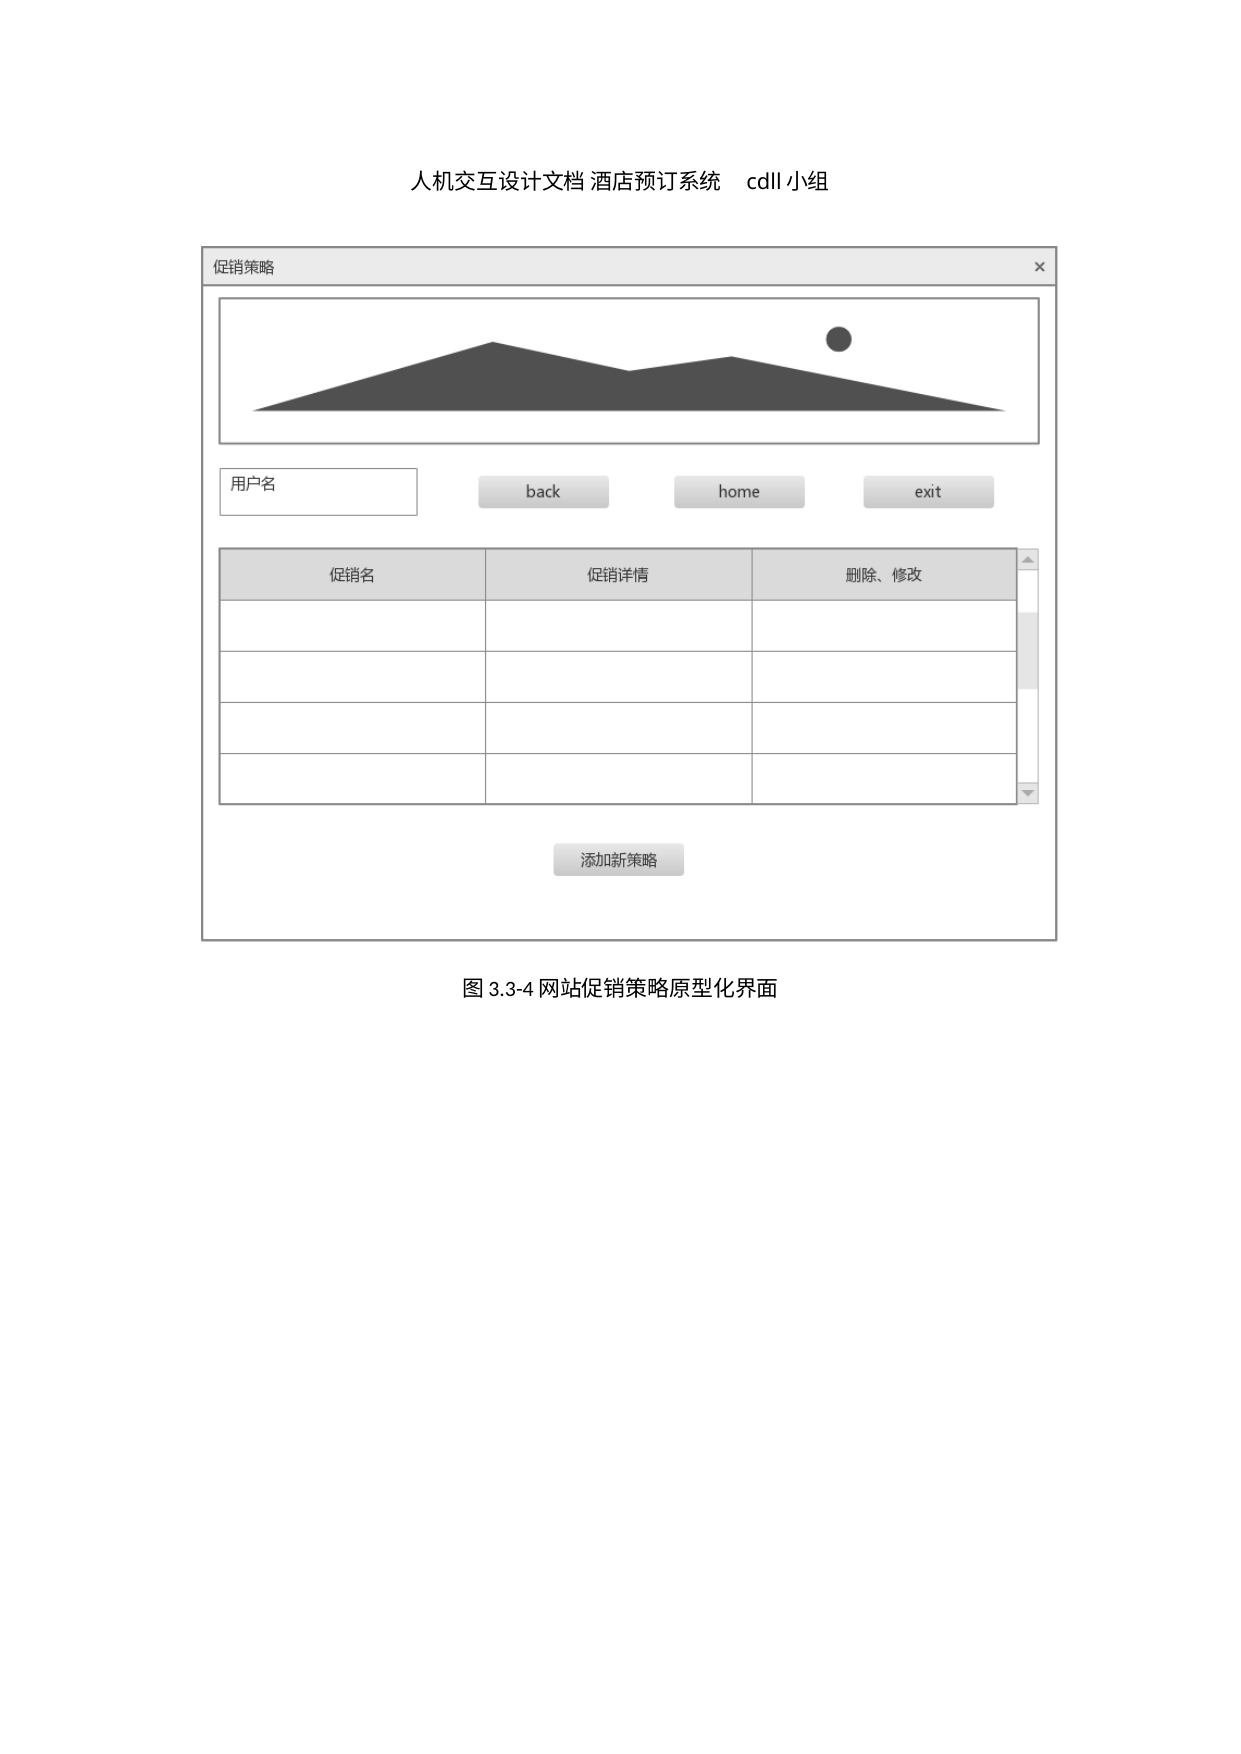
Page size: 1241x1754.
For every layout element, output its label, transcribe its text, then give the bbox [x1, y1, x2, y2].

picture [150, 195, 1091, 975]
text 图3.3-4网站促销策略原型化界面 [150, 975, 1090, 1001]
